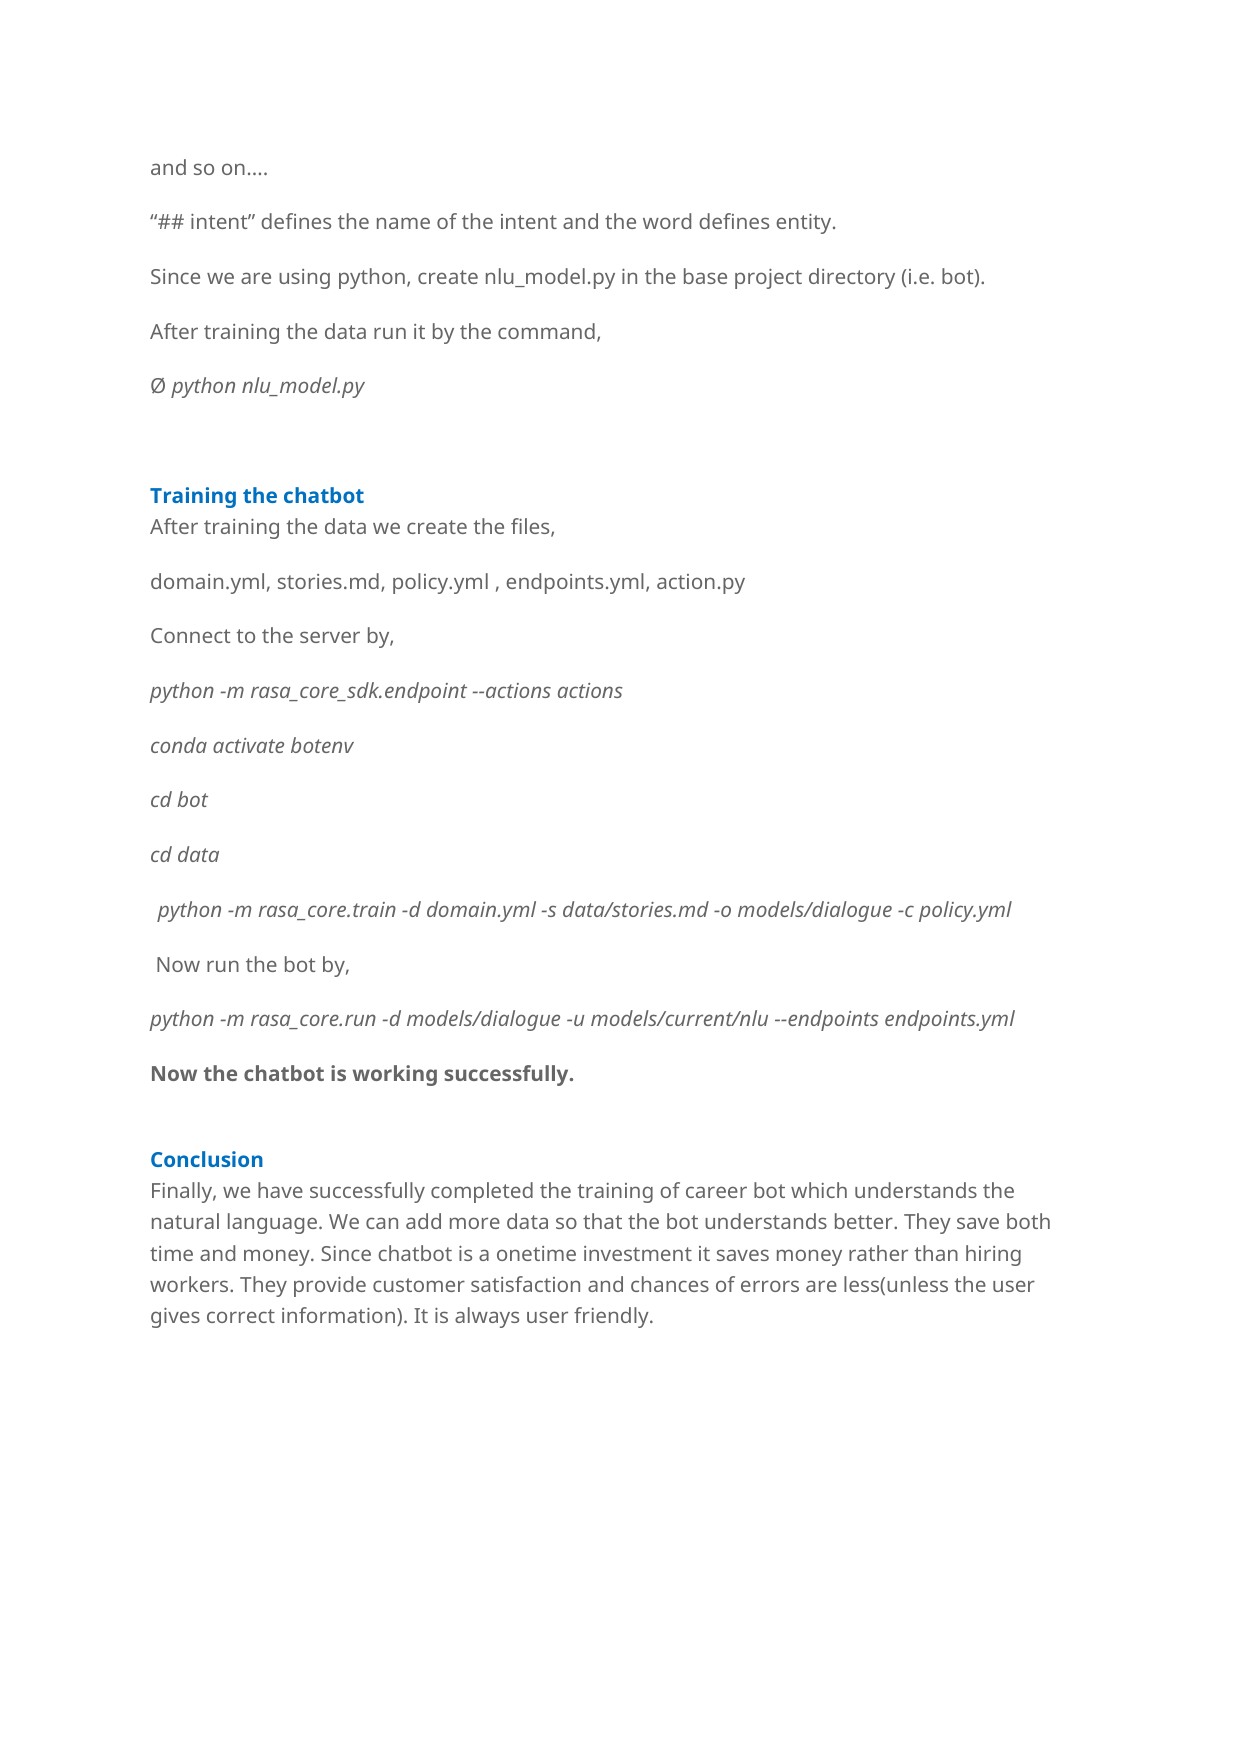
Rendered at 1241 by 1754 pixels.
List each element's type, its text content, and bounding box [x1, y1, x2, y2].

text python -m rasa_core.train -d domain.yml -s data/stories.md -o models/dialogue -c policy.yml [150, 892, 1090, 923]
text cd data [150, 837, 1090, 869]
text Now the chatbot is working successfully. [150, 1056, 1090, 1087]
text Since we are using python, create nlu_model.py in the base project directory (i.e. bot). [150, 259, 1090, 291]
text After training the data run it by the command, [150, 314, 1090, 345]
text Ø python nlu_model.py [150, 369, 1090, 400]
text Conclusion [150, 1142, 1090, 1173]
text Connect to the server by, [150, 619, 1090, 650]
text After training the data we create the files, [150, 509, 1090, 541]
text “## intent” defines the name of the intent and the word defines entity. [150, 205, 1090, 236]
text Training the chatbot [150, 478, 1090, 509]
text python -m rasa_core.run -d models/dialogue -u models/current/nlu --endpoints endpoints.yml [150, 1002, 1090, 1033]
text python -m rasa_core_sdk.endpoint --actions actions [150, 673, 1090, 705]
text and so on…. [150, 150, 1090, 181]
text Now run the bot by, [150, 947, 1090, 978]
text Finally, we have successfully completed the training of career bot which understands the natural language. We can add more data so that the bot understands better. They save both time and money. Since chatbot is a onetime investment it saves money rather than hiring workers. They provide customer satisfaction and chances of errors are less(unless the user gives correct information). It is always user friendly. [150, 1173, 1090, 1330]
text domain.yml, stories.md, policy.yml , endpoints.yml, action.py [150, 564, 1090, 595]
text conda activate botenv [150, 728, 1090, 759]
text cd bot [150, 783, 1090, 814]
